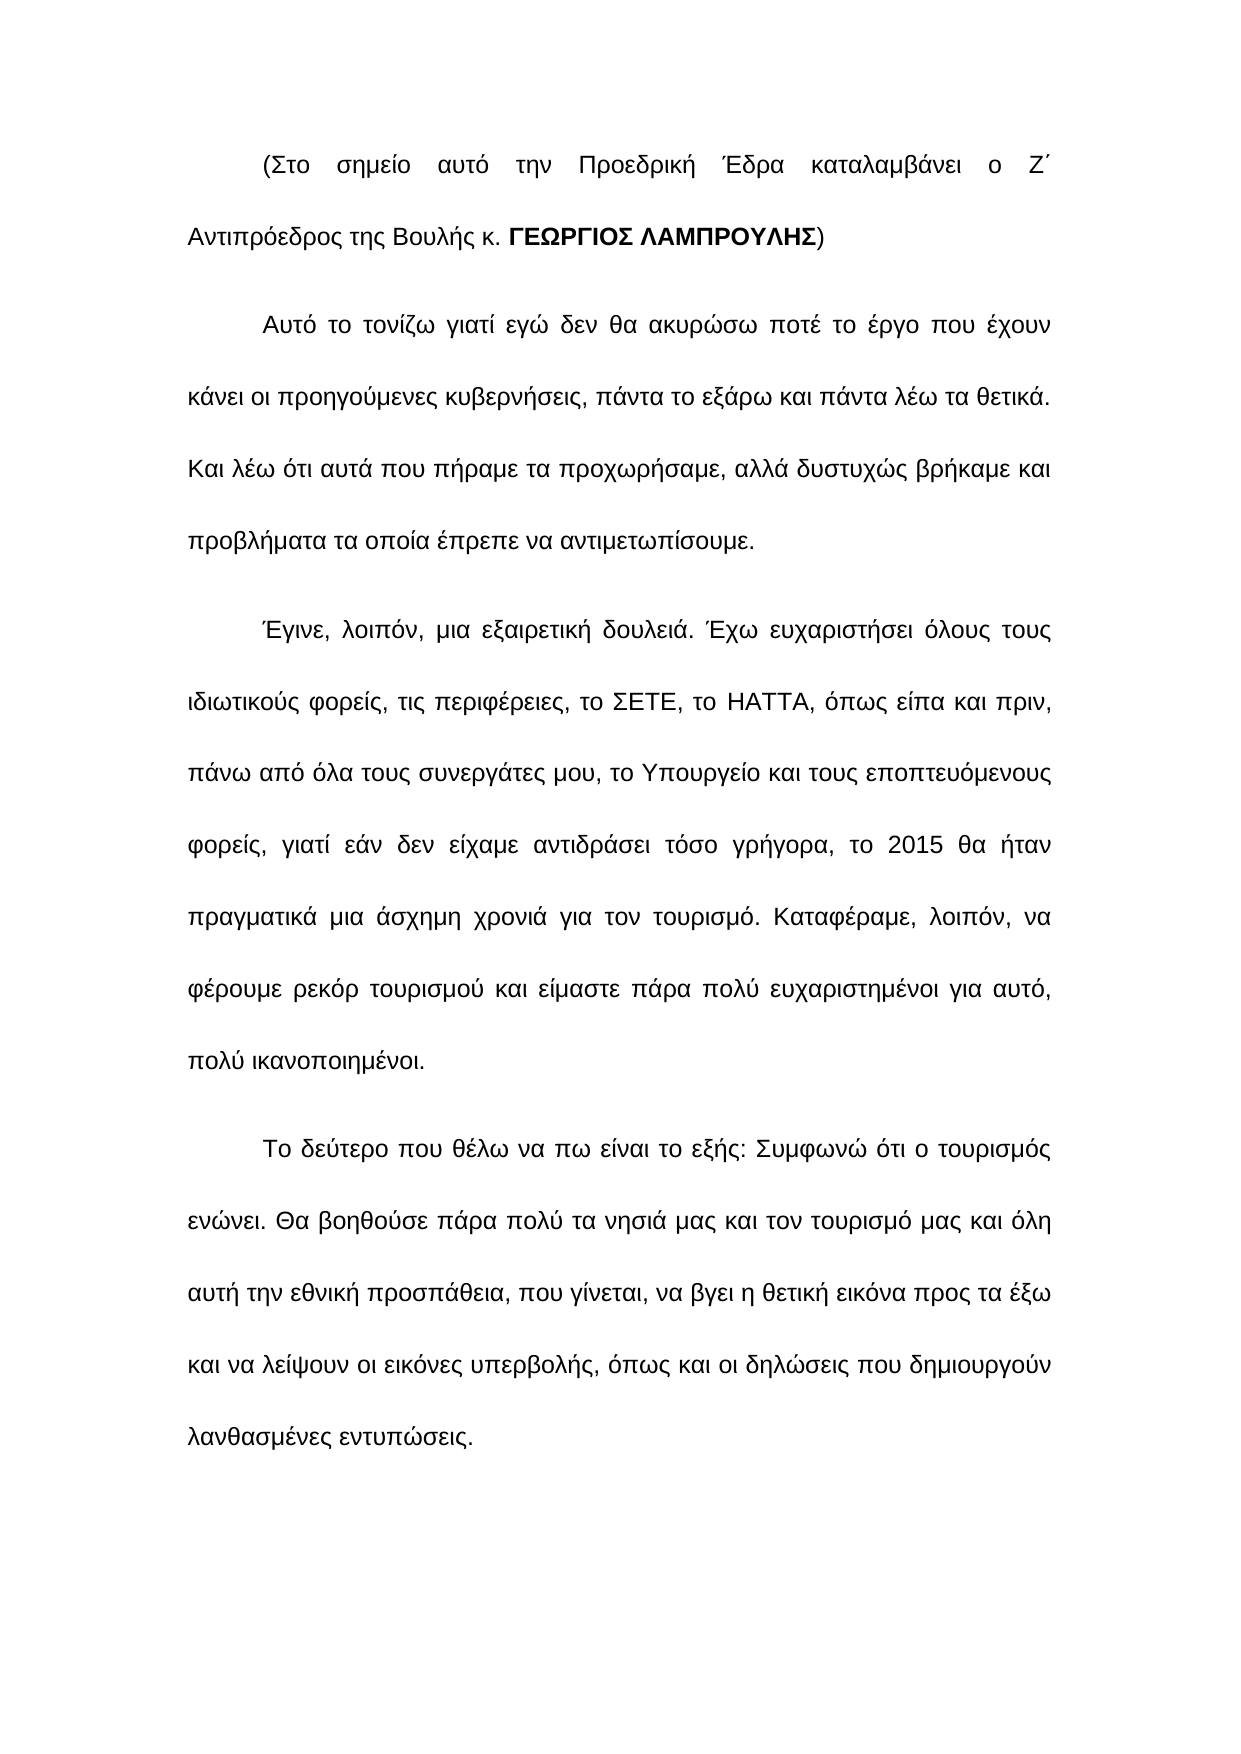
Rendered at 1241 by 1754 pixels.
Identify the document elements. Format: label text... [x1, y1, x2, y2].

text Το δεύτερο που θέλω να πω είναι το εξής: Συμφωνώ ότι ο τουρισμός ενώνει. Θα βοηθούσε πάρα πολύ τα νησιά μας και τον τουρισμό μας και όλη αυτή την εθνική προσπάθεια, που γίνεται, να βγει η θετική εικόνα προς τα έξω και να λείψουν οι εικόνες υπερβολής, όπως και οι δηλώσεις που δημιουργούν λανθασμένες εντυπώσεις. [187, 1134, 1053, 1451]
text (Στο σημείο αυτό την Προεδρική Έδρα καταλαμβάνει ο Ζ΄ Αντιπρόεδρος της Βουλής κ. ΓΕΩΡΓΙΟΣ ΛΑΜΠΡΟΥΛΗΣ) [187, 150, 1053, 251]
text Έγινε, λοιπόν, μια εξαιρετική δουλειά. Έχω ευχαριστήσει όλους τους ιδιωτικούς φορείς, τις περιφέρειες, το ΣΕΤΕ, το HATTA, όπως είπα και πριν, πάνω από όλα τους συνεργάτες μου, το Υπουργείο και τους εποπτευόμενους φορείς, γιατί εάν δεν είχαμε αντιδράσει τόσο γρήγορα, το 2015 θα ήταν πραγματικά μια άσχημη χρονιά για τον τουρισμό. Καταφέραμε, λοιπόν, να φέρουμε ρεκόρ τουρισμού και είμαστε πάρα πολύ ευχαριστημένοι για αυτό, πολύ ικανοποιημένοι. [187, 614, 1053, 1074]
text Αυτό το τονίζω γιατί εγώ δεν θα ακυρώσω ποτέ το έργο που έχουν κάνει οι προηγούμενες κυβερνήσεις, πάντα το εξάρω και πάντα λέω τα θετικά. Και λέω ότι αυτά που πήραμε τα προχωρήσαμε, αλλά δυστυχώς βρήκαμε και προβλήματα τα οποία έπρεπε να αντιμετωπίσουμε. [187, 310, 1053, 555]
